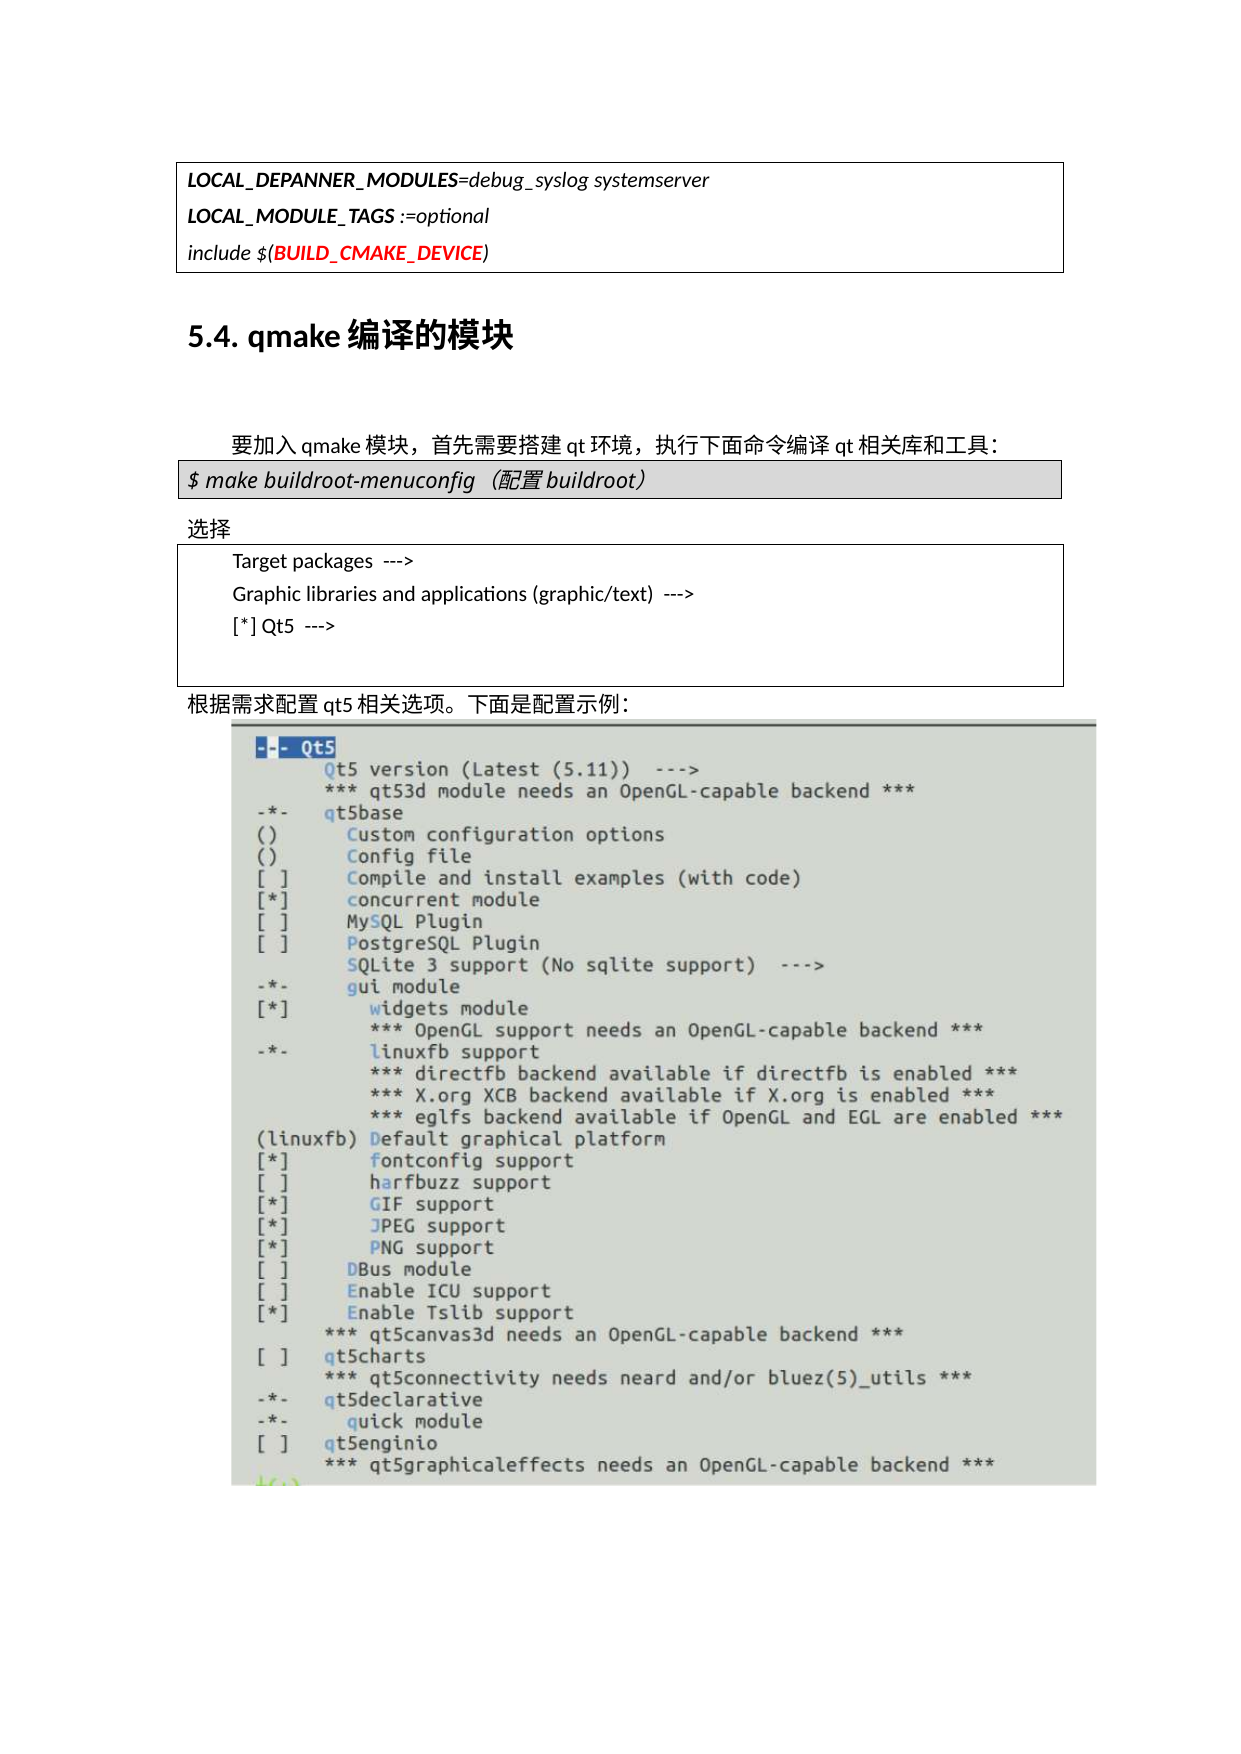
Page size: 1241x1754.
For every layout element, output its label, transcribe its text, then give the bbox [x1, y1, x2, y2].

table_header Target packages ---> Graphic libraries and applications (graphic/text) ---> [*] Qt5 ---> [178, 545, 1063, 686]
picture [231, 719, 1097, 1486]
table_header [177, 163, 1063, 272]
text 要加入qmake模块，首先需要搭建qt环境，执行下面命令编译qt相关库和工具： [187, 427, 1053, 460]
text $ make buildroot-menuconfig（配置buildroot） [179, 461, 1061, 498]
text 选择 [187, 511, 1053, 544]
text 根据需求配置qt5相关选项。下面是配置示例： [187, 687, 1053, 719]
subtitle qmake编译的模块 [187, 300, 1053, 365]
